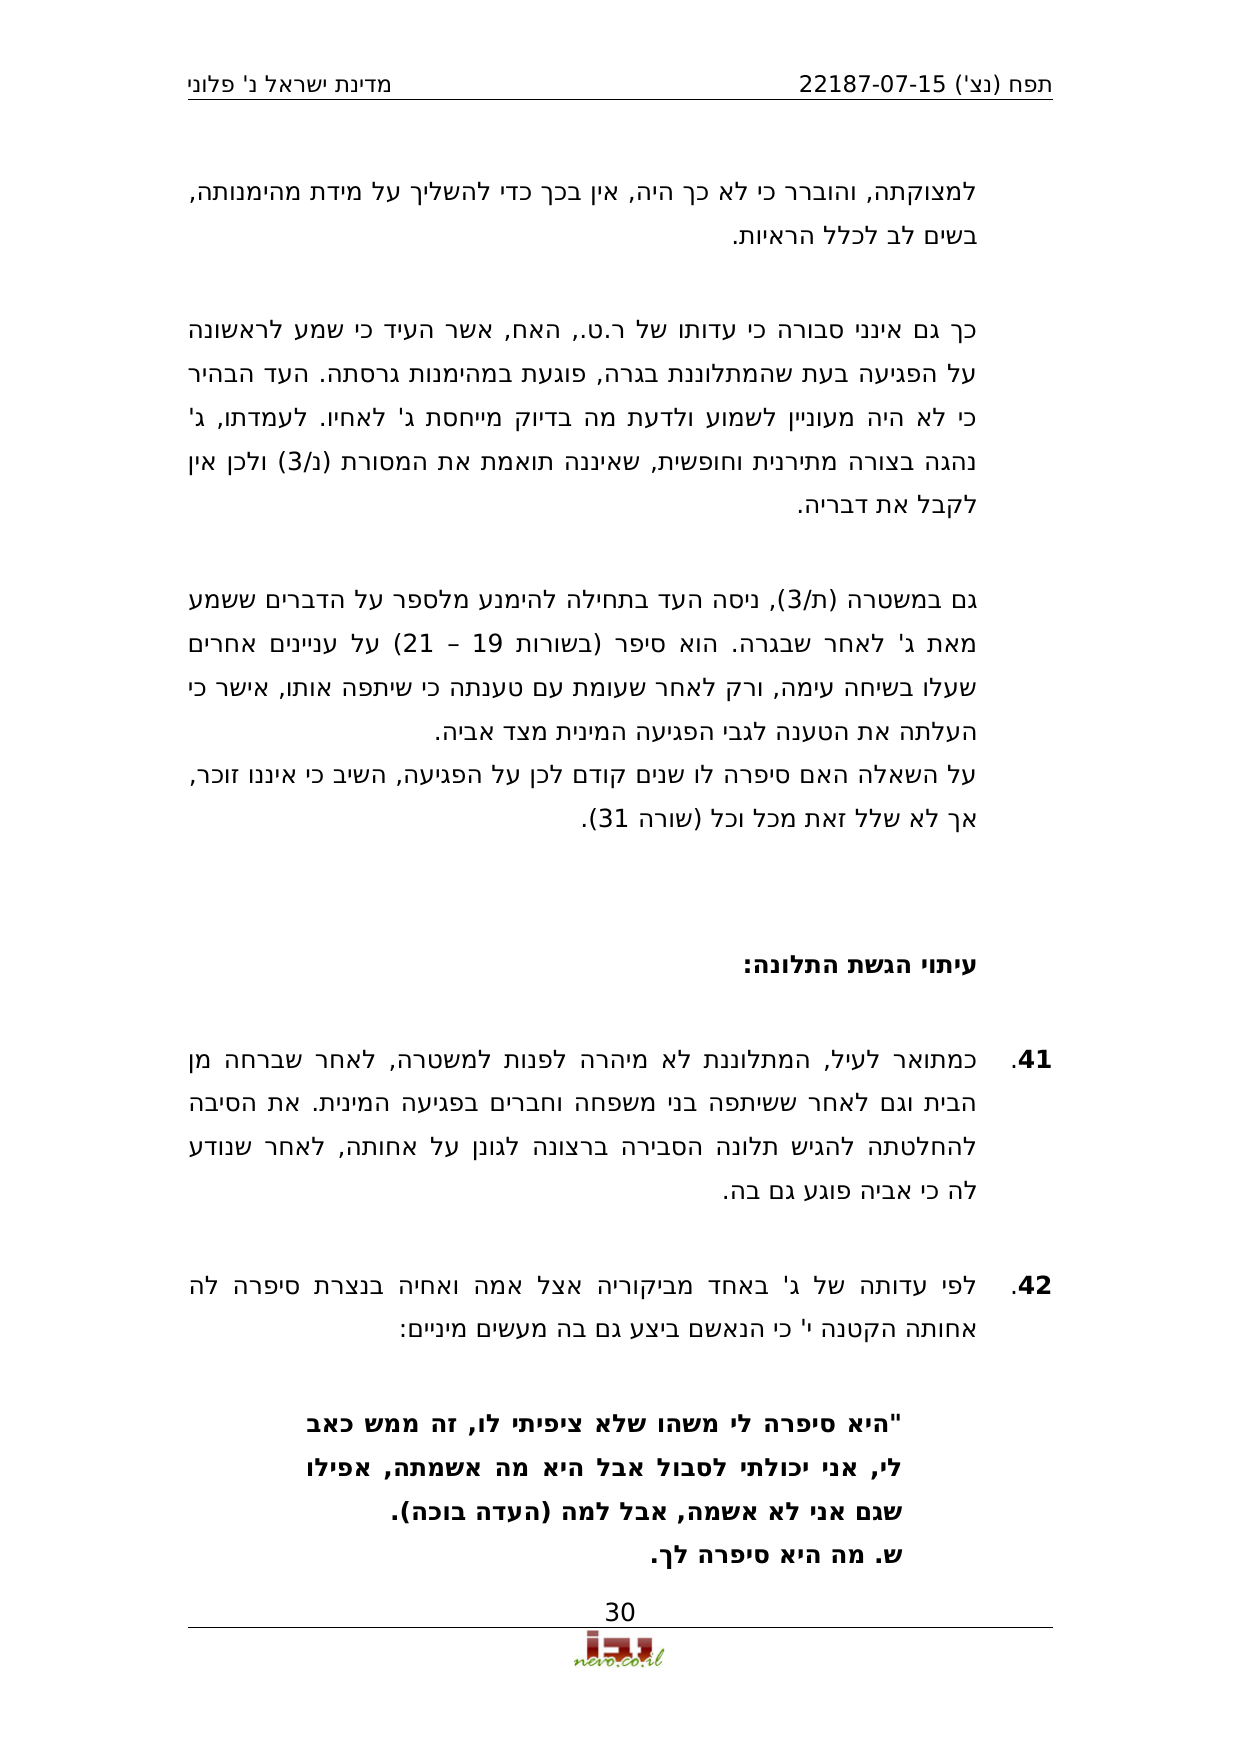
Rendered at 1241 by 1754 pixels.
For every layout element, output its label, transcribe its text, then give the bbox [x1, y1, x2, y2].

text ש. מה היא סיפרה לך. [187, 1541, 978, 1570]
text "היא סיפרה לי משהו שלא ציפיתי לו, זה ממש כאב לי, אני יכולתי לסבול אבל היא מה אשמתה, אפילו שגם אני לא אשמה, אבל למה (העדה בוכה). [306, 1409, 903, 1526]
text גם במשטרה (ת/3), ניסה העד בתחילה להימנע מלספר על הדברים ששמע מאת ג' לאחר שבגרה. הוא סיפר (בשורות 19 – 21) על עניינים אחרים שעלו בשיחה עימה, ורק לאחר שעומת עם טענתה כי שיתפה אותו, אישר כי העלתה את הטענה לגבי הפגיעה המינית מצד אביה. [187, 586, 978, 746]
picture [574, 1630, 666, 1668]
text 41. כמתואר לעיל, המתלוננת לא מיהרה לפנות למשטרה, לאחר שברחה מן הבית וגם לאחר ששיתפה בני משפחה וחברים בפגיעה המינית. את הסיבה להחלטתה להגיש תלונה הסבירה ברצונה לגונן על אחותה, לאחר שנודע לה כי אביה פוגע גם בה. [187, 1045, 1053, 1205]
text על השאלה האם סיפרה לו שנים קודם לכן על הפגיעה, השיב כי איננו זוכר, אך לא שלל זאת מכל וכל (שורה 31). [187, 761, 978, 833]
text עיתוי הגשת התלונה: [187, 950, 978, 979]
text כך גם אינני סבורה כי עדותו של ר.ט., האח, אשר העיד כי שמע לראשונה על הפגיעה בעת שהמתלוננת בגרה, פוגעת במהימנות גרסתה. העד הבהיר כי לא היה מעוניין לשמוע ולדעת מה בדיוק מייחסת ג' לאחיו. לעמדתו, ג' נהגה בצורה מתירנית וחופשית, שאיננה תואמת את המסורת (נ/3) ולכן אין לקבל את דבריה. [187, 316, 978, 520]
text 42. לפי עדותה של ג' באחד מביקוריה אצל אמה ואחיה בנצרת סיפרה לה אחותה הקטנה י' כי הנאשם ביצע גם בה מעשים מיניים: [187, 1271, 1053, 1344]
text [187, 177, 978, 250]
